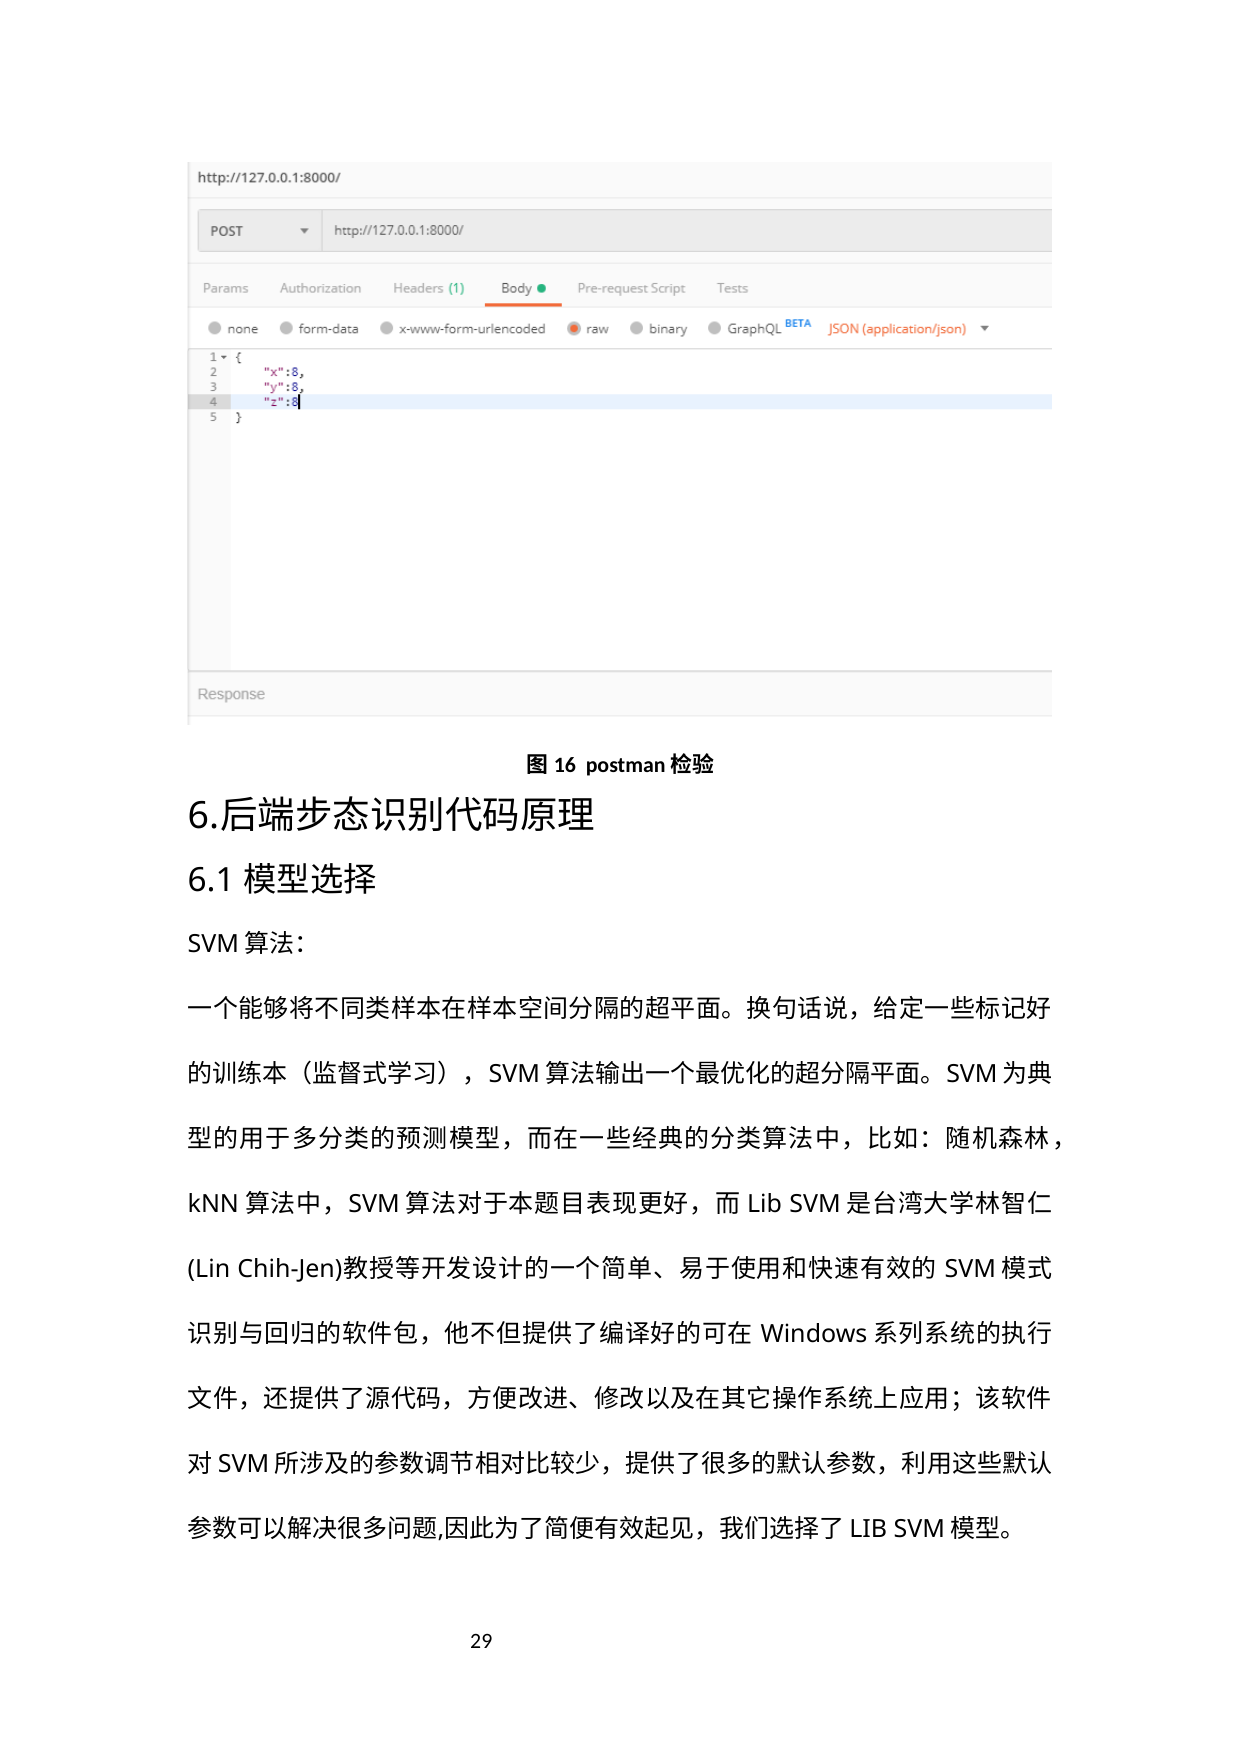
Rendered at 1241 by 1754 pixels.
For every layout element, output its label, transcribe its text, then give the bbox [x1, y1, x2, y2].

list 一个能够将不同类样本在样本空间分隔的超平面。换句话说，给定一些标记好的训练本（监督式学习），SVM算法输出一个最优化的超分隔平面。SVM为典型的用于多分类的预测模型，而在一些经典的分类算法中，比如：随机森林，kNN算法中，SVM算法对于本题目表现更好，而Lib SVM是台湾大学林智仁(Lin Chih-Jen)教授等开发设计的一个简单、易于使用和快速有效的SVM模式识别与回归的软件包，他不但提供了编译好的可在Windows系列系统的执行文件，还提供了源代码，方便改进、修改以及在其它操作系统上应用；该软件对SVM所涉及的参数调节相对比较少，提供了很多的默认参数，利用这些默认参数可以解决很多问题,因此为了简便有效起见，我们选择了LIB SVM模型。 [187, 974, 1053, 1559]
list 后端步态识别代码原理 [187, 779, 1053, 844]
list SVM算法： [187, 909, 1053, 974]
list 图 16 postman检验 [187, 747, 1053, 779]
list 模型选择 [187, 844, 1053, 909]
picture [187, 162, 1052, 725]
